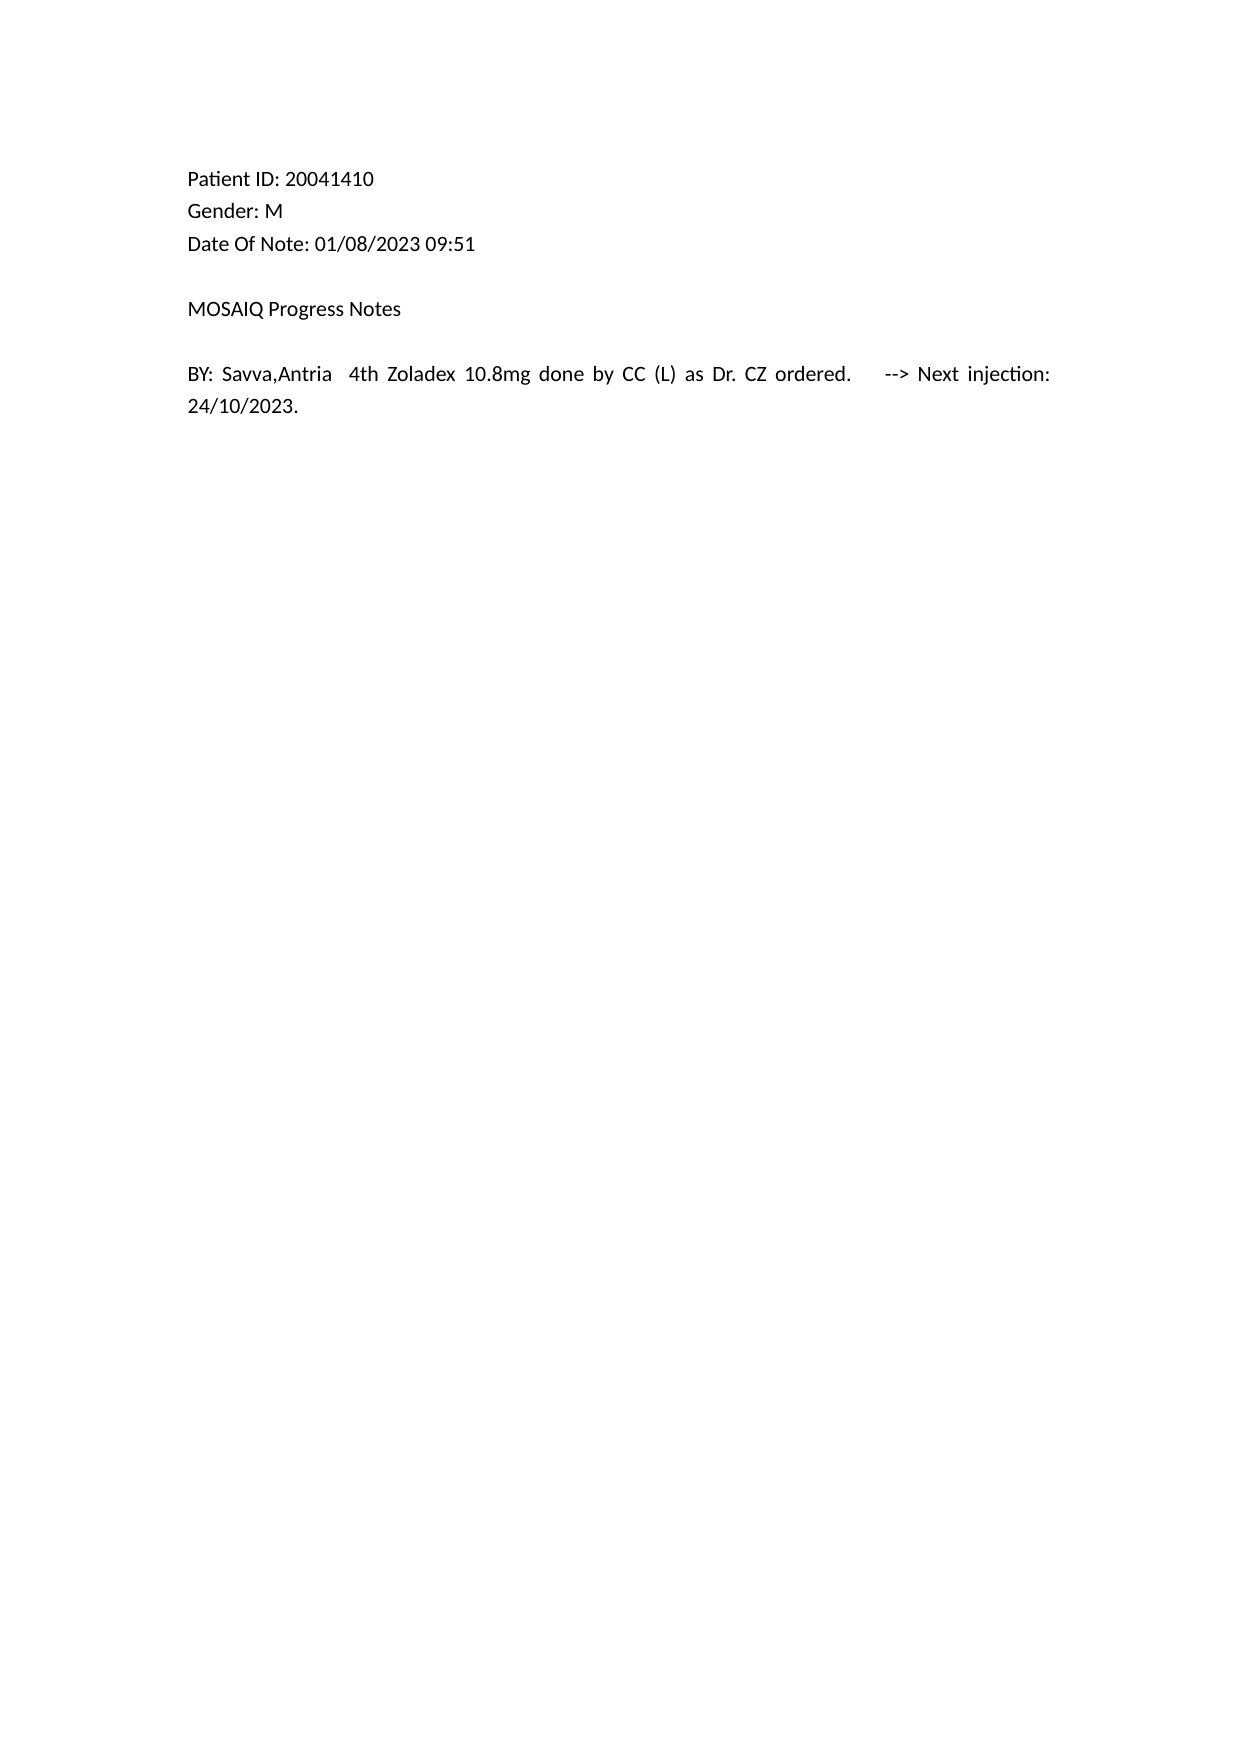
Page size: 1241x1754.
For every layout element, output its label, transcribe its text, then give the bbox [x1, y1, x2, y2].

text Date Of Note: 01/08/2023 09:51 [187, 227, 1053, 259]
text Patient ID: 20041410 [187, 162, 1053, 194]
text MOSAIQ Progress Notes [187, 292, 1053, 324]
text BY: Savva,Antria 4th Zoladex 10.8mg done by CC (L) as Dr. CZ ordered. --> Next injection: 24/10/2023. [187, 357, 1053, 422]
text Gender: M [187, 194, 1053, 227]
